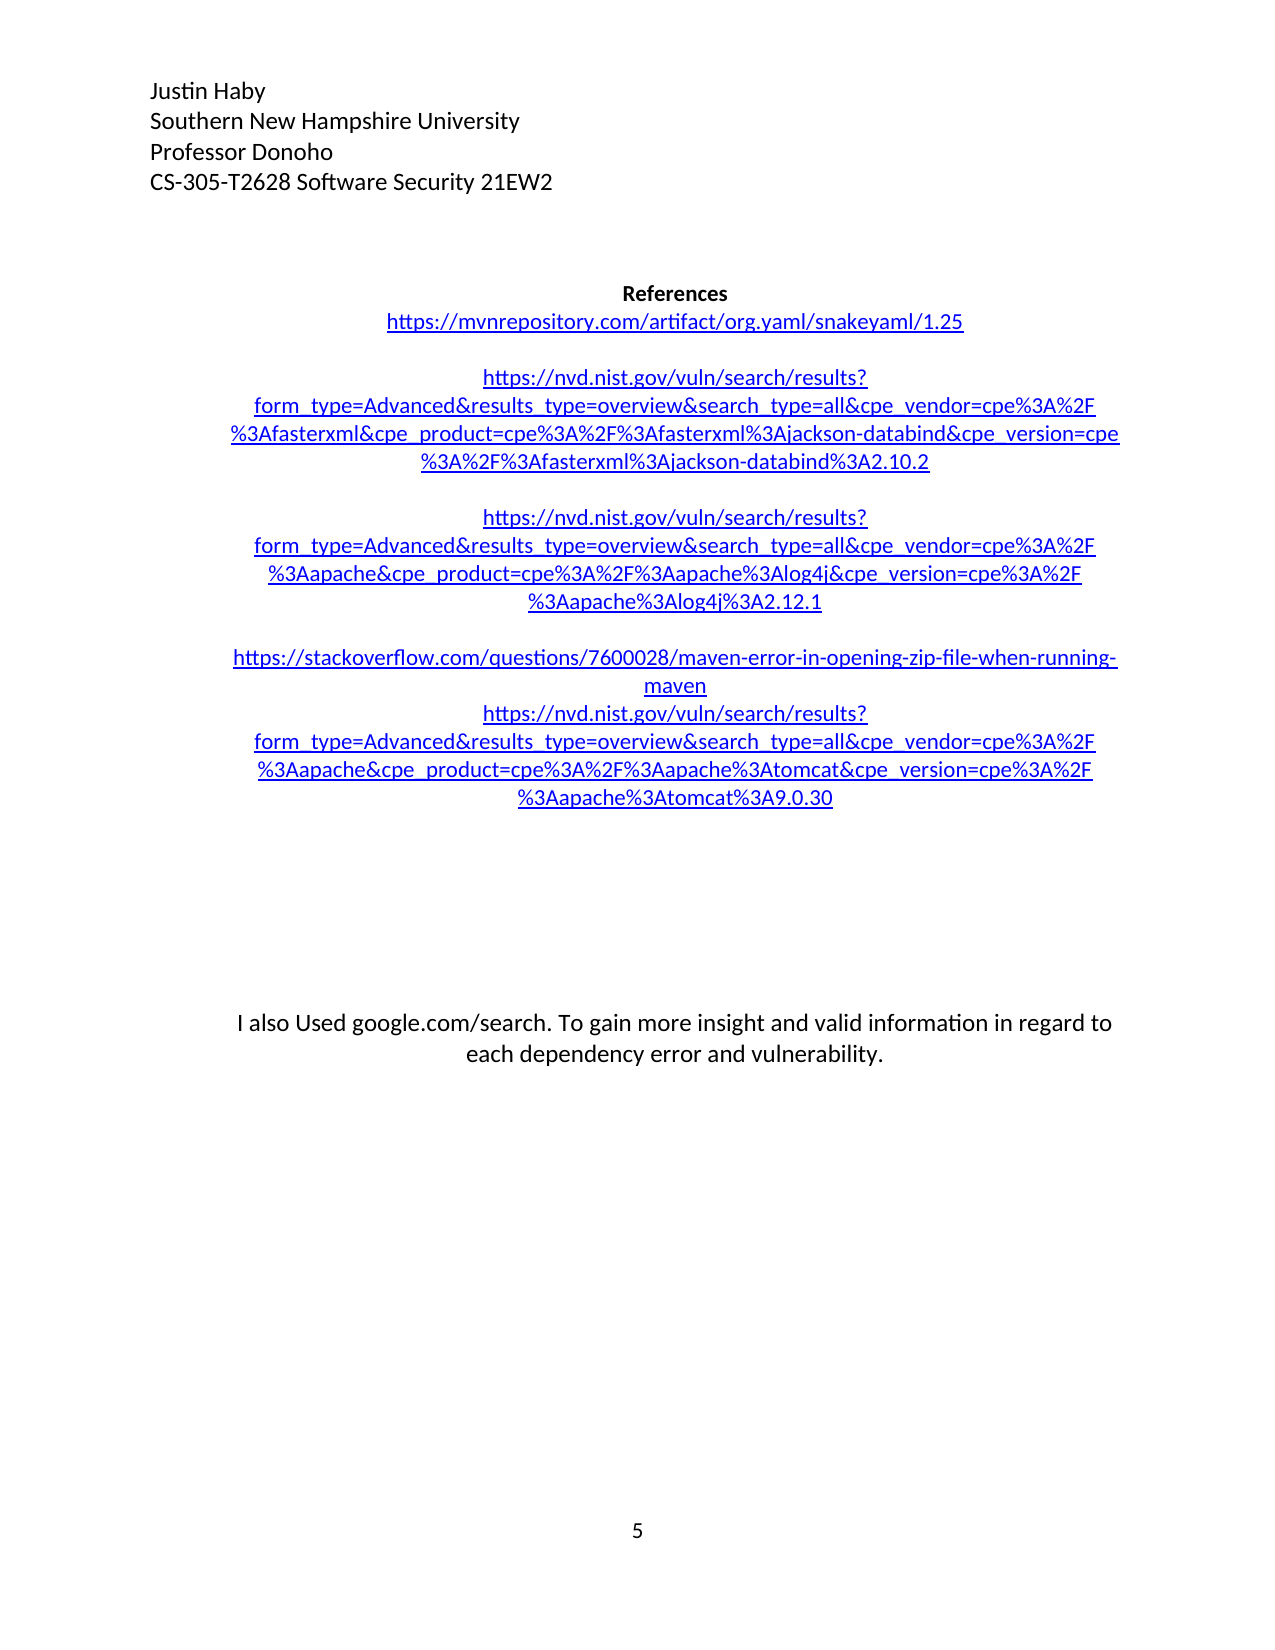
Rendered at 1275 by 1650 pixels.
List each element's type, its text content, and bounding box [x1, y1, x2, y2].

list References [225, 279, 1125, 307]
list https://stackoverflow.com/questions/7600028/maven-error-in-opening-zip-file-when-running-maven [225, 643, 1125, 699]
list https://mvnrepository.com/artifact/org.yaml/snakeyaml/1.25 [225, 307, 1125, 335]
list I also Used google.com/search. To gain more insight and valid information in regard to each dependency error and vulnerability. [225, 1007, 1125, 1068]
list https://nvd.nist.gov/vuln/search/results?form_type=Advanced&results_type=overview&search_type=all&cpe_vendor=cpe%3A%2F%3Aapache&cpe_product=cpe%3A%2F%3Aapache%3Atomcat&cpe_version=cpe%3A%2F%3Aapache%3Atomcat%3A9.0.30 [225, 699, 1125, 811]
list https://nvd.nist.gov/vuln/search/results?form_type=Advanced&results_type=overview&search_type=all&cpe_vendor=cpe%3A%2F%3Afasterxml&cpe_product=cpe%3A%2F%3Afasterxml%3Ajackson-databind&cpe_version=cpe%3A%2F%3Afasterxml%3Ajackson-databind%3A2.10.2 [225, 363, 1125, 475]
list https://nvd.nist.gov/vuln/search/results?form_type=Advanced&results_type=overview&search_type=all&cpe_vendor=cpe%3A%2F%3Aapache&cpe_product=cpe%3A%2F%3Aapache%3Alog4j&cpe_version=cpe%3A%2F%3Aapache%3Alog4j%3A2.12.1 [225, 503, 1125, 615]
